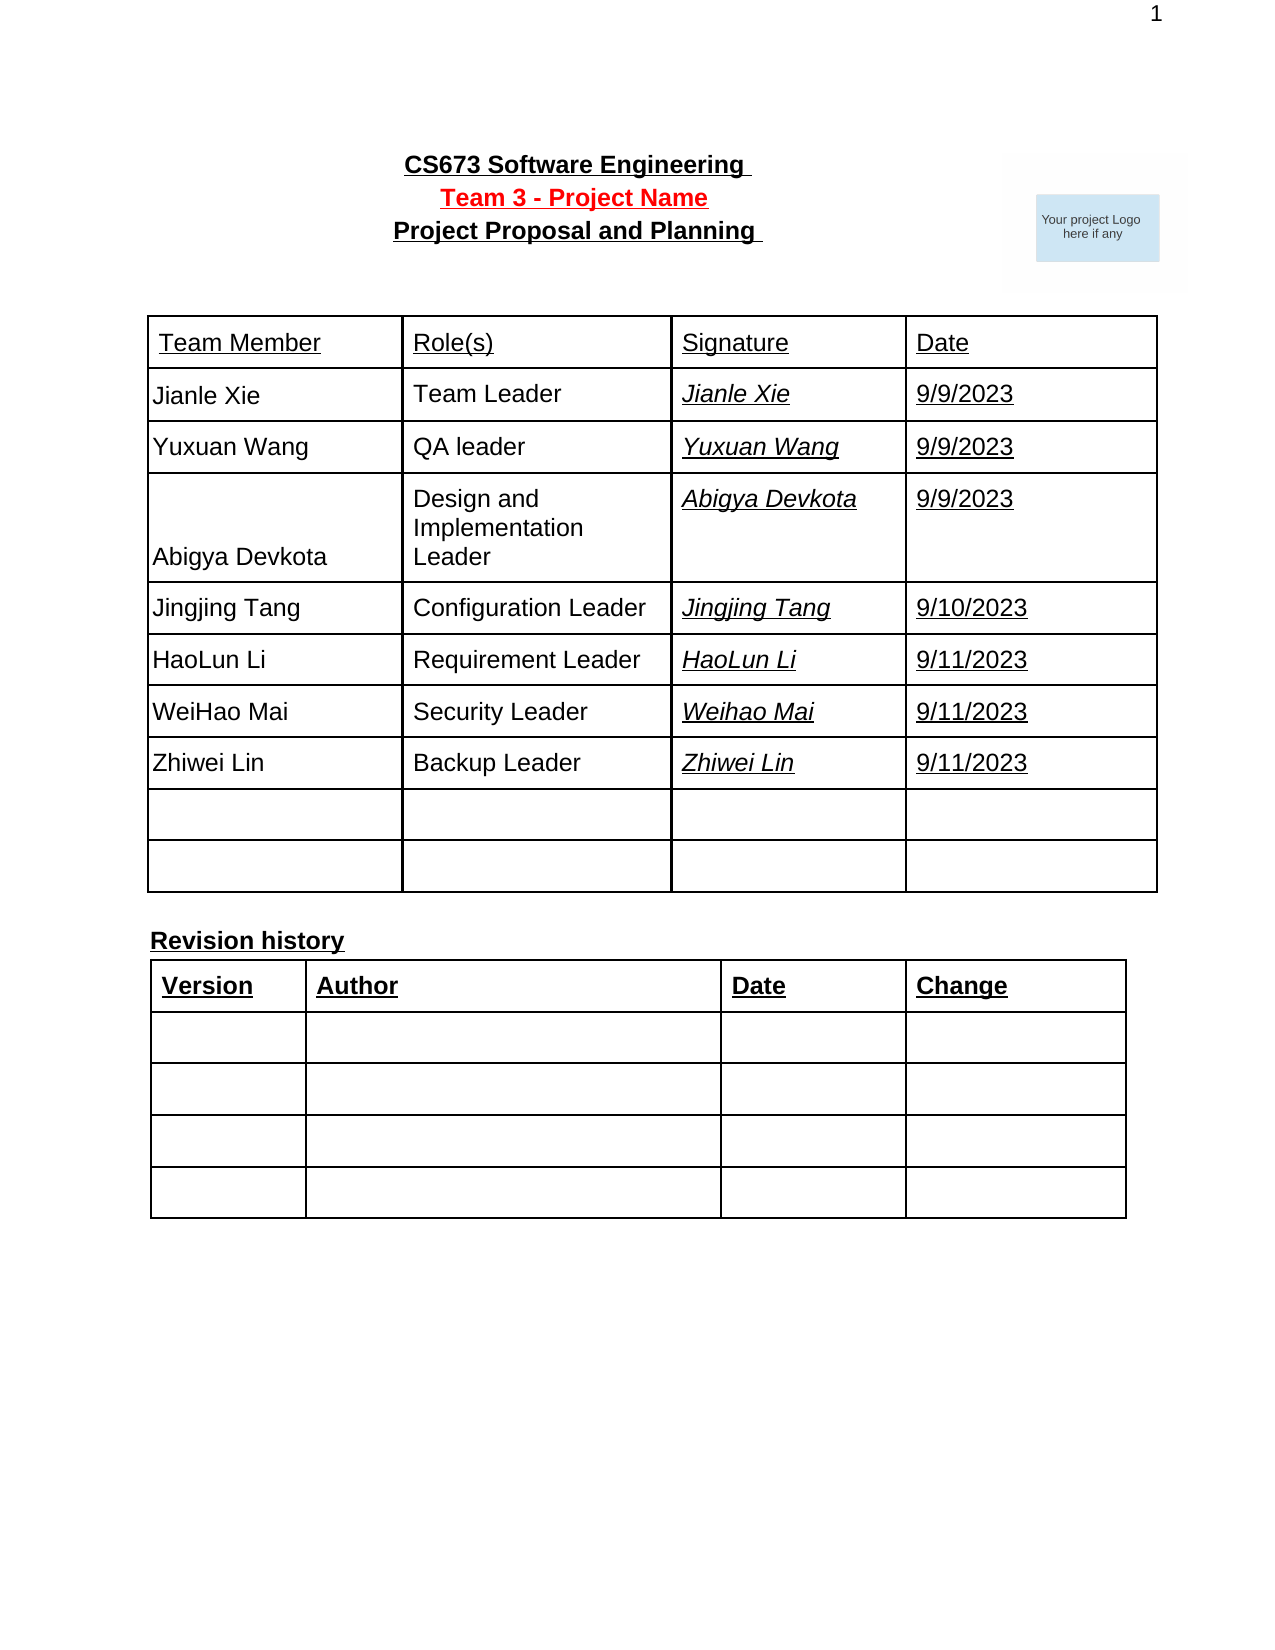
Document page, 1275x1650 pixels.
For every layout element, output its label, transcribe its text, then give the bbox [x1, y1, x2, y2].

table_cell Abigya Devkota [149, 474, 401, 581]
table_cell HaoLun Li [673, 635, 905, 684]
table_cell Jingjing Tang [673, 583, 905, 632]
table_cell 9/9/2023 [907, 369, 1156, 420]
table_header Signature [673, 317, 905, 367]
table_cell Team Leader [404, 369, 670, 420]
table_header Change [907, 961, 1125, 1011]
table_cell 9/11/2023 [907, 686, 1156, 736]
table_cell Security Leader [404, 686, 670, 736]
table_cell 9/10/2023 [907, 583, 1156, 632]
table_cell [152, 1168, 305, 1217]
table_cell [673, 841, 905, 891]
table_cell [907, 790, 1156, 839]
table_cell HaoLun Li [149, 635, 401, 684]
table_cell [307, 1116, 720, 1166]
text CS673 Software Engineering [150, 150, 1162, 179]
table_cell [907, 1168, 1125, 1217]
table_cell [152, 1013, 305, 1062]
table_header Date [722, 961, 905, 1011]
table_cell Abigya Devkota [673, 474, 905, 581]
table_cell Yuxuan Wang [673, 422, 905, 472]
text Team 3 - Project Name [150, 183, 1001, 212]
table_cell Weihao Mai [673, 686, 905, 736]
table_header Role(s) [404, 317, 670, 367]
table_cell Jianle Xie [149, 369, 401, 420]
table_cell [404, 841, 670, 891]
table_cell Configuration Leader [404, 583, 670, 632]
table_header Version [152, 961, 305, 1011]
table_cell 9/11/2023 [907, 635, 1156, 684]
table_header Author [307, 961, 720, 1011]
table_cell [307, 1013, 720, 1062]
table_cell [907, 1013, 1125, 1062]
table_cell [722, 1116, 905, 1166]
table_cell [907, 1064, 1125, 1114]
table_cell [722, 1064, 905, 1114]
text Project Proposal and Planning [150, 216, 1001, 245]
table_cell [722, 1013, 905, 1062]
text Revision history [150, 926, 1162, 954]
table_cell [404, 790, 670, 839]
table_header Date [907, 317, 1156, 367]
table_cell [149, 841, 401, 891]
table_cell [722, 1168, 905, 1217]
table_cell QA leader [404, 422, 670, 472]
table_cell Yuxuan Wang [149, 422, 401, 472]
table_cell Zhiwei Lin [673, 738, 905, 787]
table_cell 9/11/2023 [907, 738, 1156, 787]
table_cell [152, 1116, 305, 1166]
table_cell [907, 841, 1156, 891]
picture [1001, 153, 1188, 293]
table_cell [907, 1116, 1125, 1166]
table_cell Requirement Leader [404, 635, 670, 684]
table_cell Jingjing Tang [149, 583, 401, 632]
table_cell 9/9/2023 [907, 422, 1156, 472]
table_cell [152, 1064, 305, 1114]
table_cell Zhiwei Lin [149, 738, 401, 787]
table_cell Backup Leader [404, 738, 670, 787]
table_cell [307, 1064, 720, 1114]
table_cell [673, 790, 905, 839]
table_cell 9/9/2023 [907, 474, 1156, 581]
table_header Team Member [149, 317, 401, 367]
table_cell WeiHao Mai [149, 686, 401, 736]
table_cell [307, 1168, 720, 1217]
table_cell [149, 790, 401, 839]
table_cell Design and Implementation Leader [404, 474, 670, 581]
table_cell Jianle Xie [673, 369, 905, 420]
